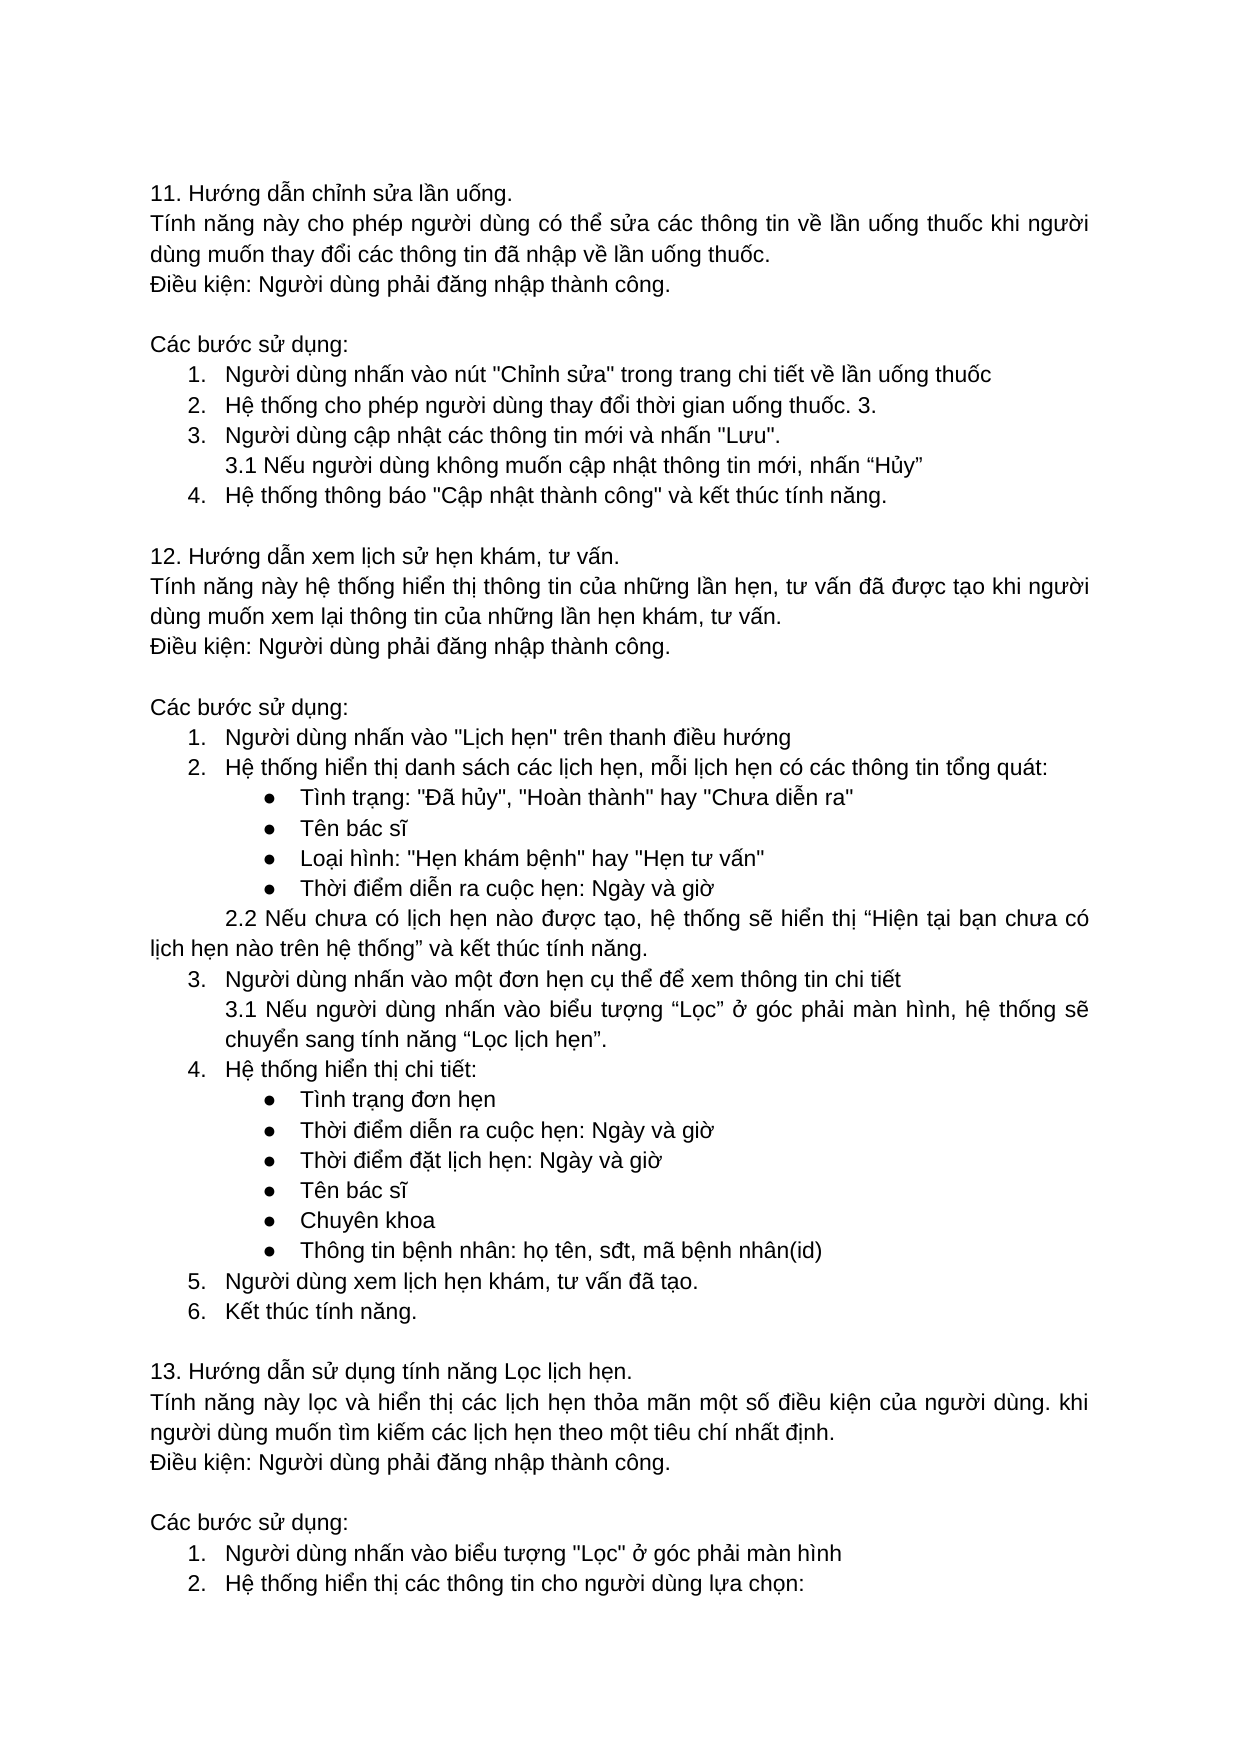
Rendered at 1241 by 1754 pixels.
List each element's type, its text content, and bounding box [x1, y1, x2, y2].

list Tên bác sĩ [262, 814, 1090, 841]
list Kết thúc tính năng. [187, 1298, 1090, 1324]
list Người dùng nhấn vào biểu tượng "Lọc" ở góc phải màn hình [187, 1539, 1090, 1566]
list Người dùng nhấn vào "Lịch hẹn" trên thanh điều hướng [187, 724, 1090, 750]
text Tính năng này cho phép người dùng có thể sửa các thông tin về lần uống thuốc khi người dùng muốn thay đổi các thông tin đã nhập về lần uống thuốc. [150, 210, 1090, 267]
list Thông tin bệnh nhân: họ tên, sđt, mã bệnh nhân(id) [262, 1237, 1090, 1264]
text 12. Hướng dẫn xem lịch sử hẹn khám, tư vấn. [150, 543, 1090, 569]
text Các bước sử dụng: [150, 1509, 1090, 1536]
list Tên bác sĩ [262, 1177, 1090, 1203]
list Thời điểm diễn ra cuộc hẹn: Ngày và giờ [262, 875, 1090, 901]
list Tình trạng: "Đã hủy", "Hoàn thành" hay "Chưa diễn ra" [262, 784, 1090, 811]
list Hệ thống thông báo "Cập nhật thành công" và kết thúc tính năng. [187, 482, 1090, 509]
text Tính năng này lọc và hiển thị các lịch hẹn thỏa mãn một số điều kiện của người dùng. khi người dùng muốn tìm kiếm các lịch hẹn theo một tiêu chí nhất định. [150, 1388, 1090, 1445]
text 13. Hướng dẫn sử dụng tính năng Lọc lịch hẹn. [150, 1358, 1090, 1385]
list Tình trạng đơn hẹn [262, 1086, 1090, 1113]
list Hệ thống hiển thị các thông tin cho người dùng lựa chọn: [187, 1570, 1090, 1596]
text Tính năng này hệ thống hiển thị thông tin của những lần hẹn, tư vấn đã được tạo khi người dùng muốn xem lại thông tin của những lần hẹn khám, tư vấn. [150, 573, 1090, 629]
list Người dùng nhấn vào nút "Chỉnh sửa" trong trang chi tiết về lần uống thuốc [187, 361, 1090, 388]
list Loại hình: "Hẹn khám bệnh" hay "Hẹn tư vấn" [262, 845, 1090, 871]
list Người dùng nhấn vào một đơn hẹn cụ thể để xem thông tin chi tiết [187, 966, 1090, 992]
text Các bước sử dụng: [150, 694, 1090, 720]
text Điều kiện: Người dùng phải đăng nhập thành công. [150, 633, 1090, 660]
list Người dùng cập nhật các thông tin mới và nhấn "Lưu". [187, 422, 1090, 448]
text 2.2 Nếu chưa có lịch hẹn nào được tạo, hệ thống sẽ hiển thị “Hiện tại bạn chưa có lịch hẹn nào trên hệ thống” và kết thúc tính năng. [150, 905, 1090, 962]
list Thời điểm diễn ra cuộc hẹn: Ngày và giờ [262, 1117, 1090, 1143]
list Chuyên khoa [262, 1207, 1090, 1234]
text Điều kiện: Người dùng phải đăng nhập thành công. [150, 1449, 1090, 1475]
text 3.1 Nếu người dùng không muốn cập nhật thông tin mới, nhấn “Hủy” [225, 452, 1090, 478]
list Người dùng xem lịch hẹn khám, tư vấn đã tạo. [187, 1268, 1090, 1294]
list Hệ thống hiển thị danh sách các lịch hẹn, mỗi lịch hẹn có các thông tin tổng quát: [187, 754, 1090, 781]
text 3.1 Nếu người dùng nhấn vào biểu tượng “Lọc” ở góc phải màn hình, hệ thống sẽ chuyển sang tính năng “Lọc lịch hẹn”. [225, 996, 1090, 1052]
list Thời điểm đặt lịch hẹn: Ngày và giờ [262, 1147, 1090, 1173]
text Các bước sử dụng: [150, 331, 1090, 358]
text 11. Hướng dẫn chỉnh sửa lần uống. [150, 180, 1090, 207]
text Điều kiện: Người dùng phải đăng nhập thành công. [150, 271, 1090, 297]
list Hệ thống hiển thị chi tiết: [187, 1056, 1090, 1083]
list Hệ thống cho phép người dùng thay đổi thời gian uống thuốc. 3. [187, 392, 1090, 418]
